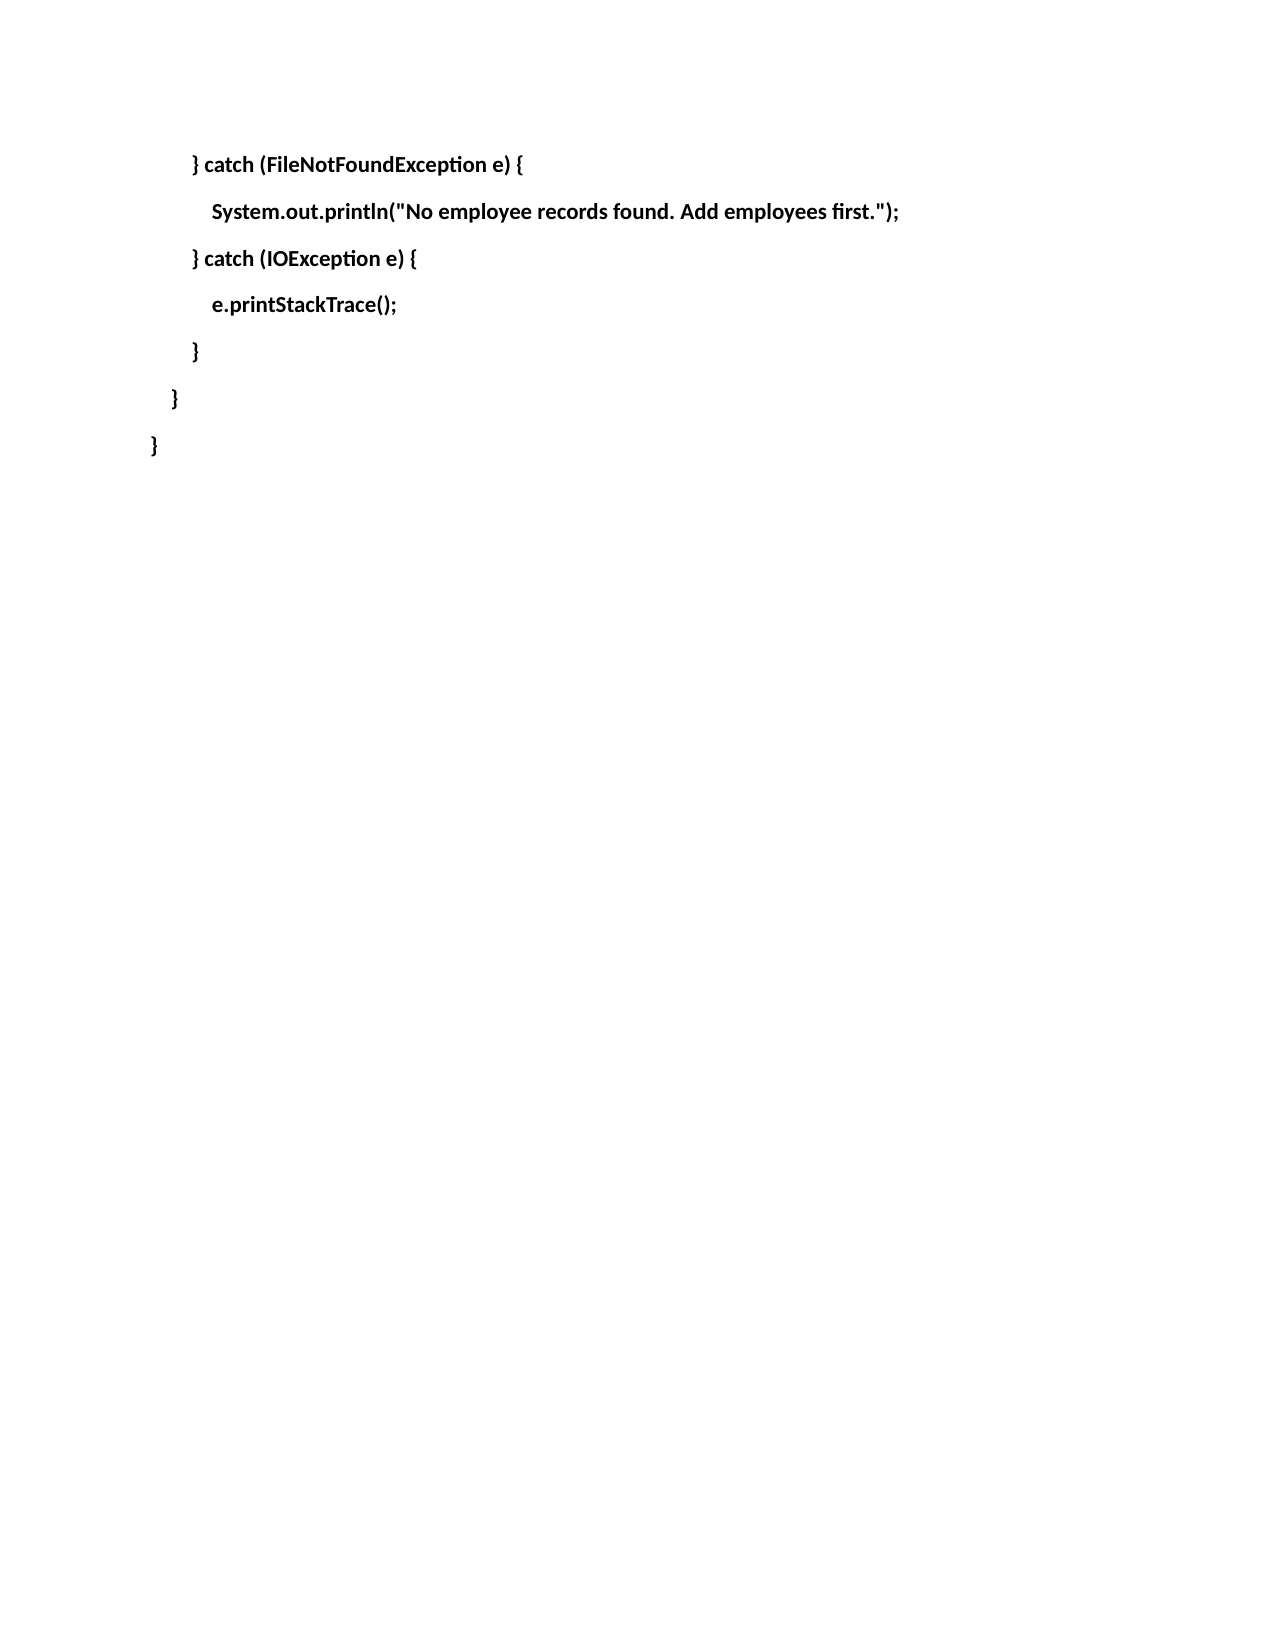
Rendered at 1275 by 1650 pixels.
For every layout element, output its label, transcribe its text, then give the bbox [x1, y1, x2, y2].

text } [150, 384, 1125, 412]
text } [150, 431, 1125, 459]
text System.out.println("No employee records found. Add employees first."); [150, 197, 1125, 225]
text } catch (IOException e) { [150, 244, 1125, 272]
text } catch (FileNotFoundException e) { [150, 150, 1125, 178]
text } [150, 337, 1125, 366]
text e.printStackTrace(); [150, 291, 1125, 319]
